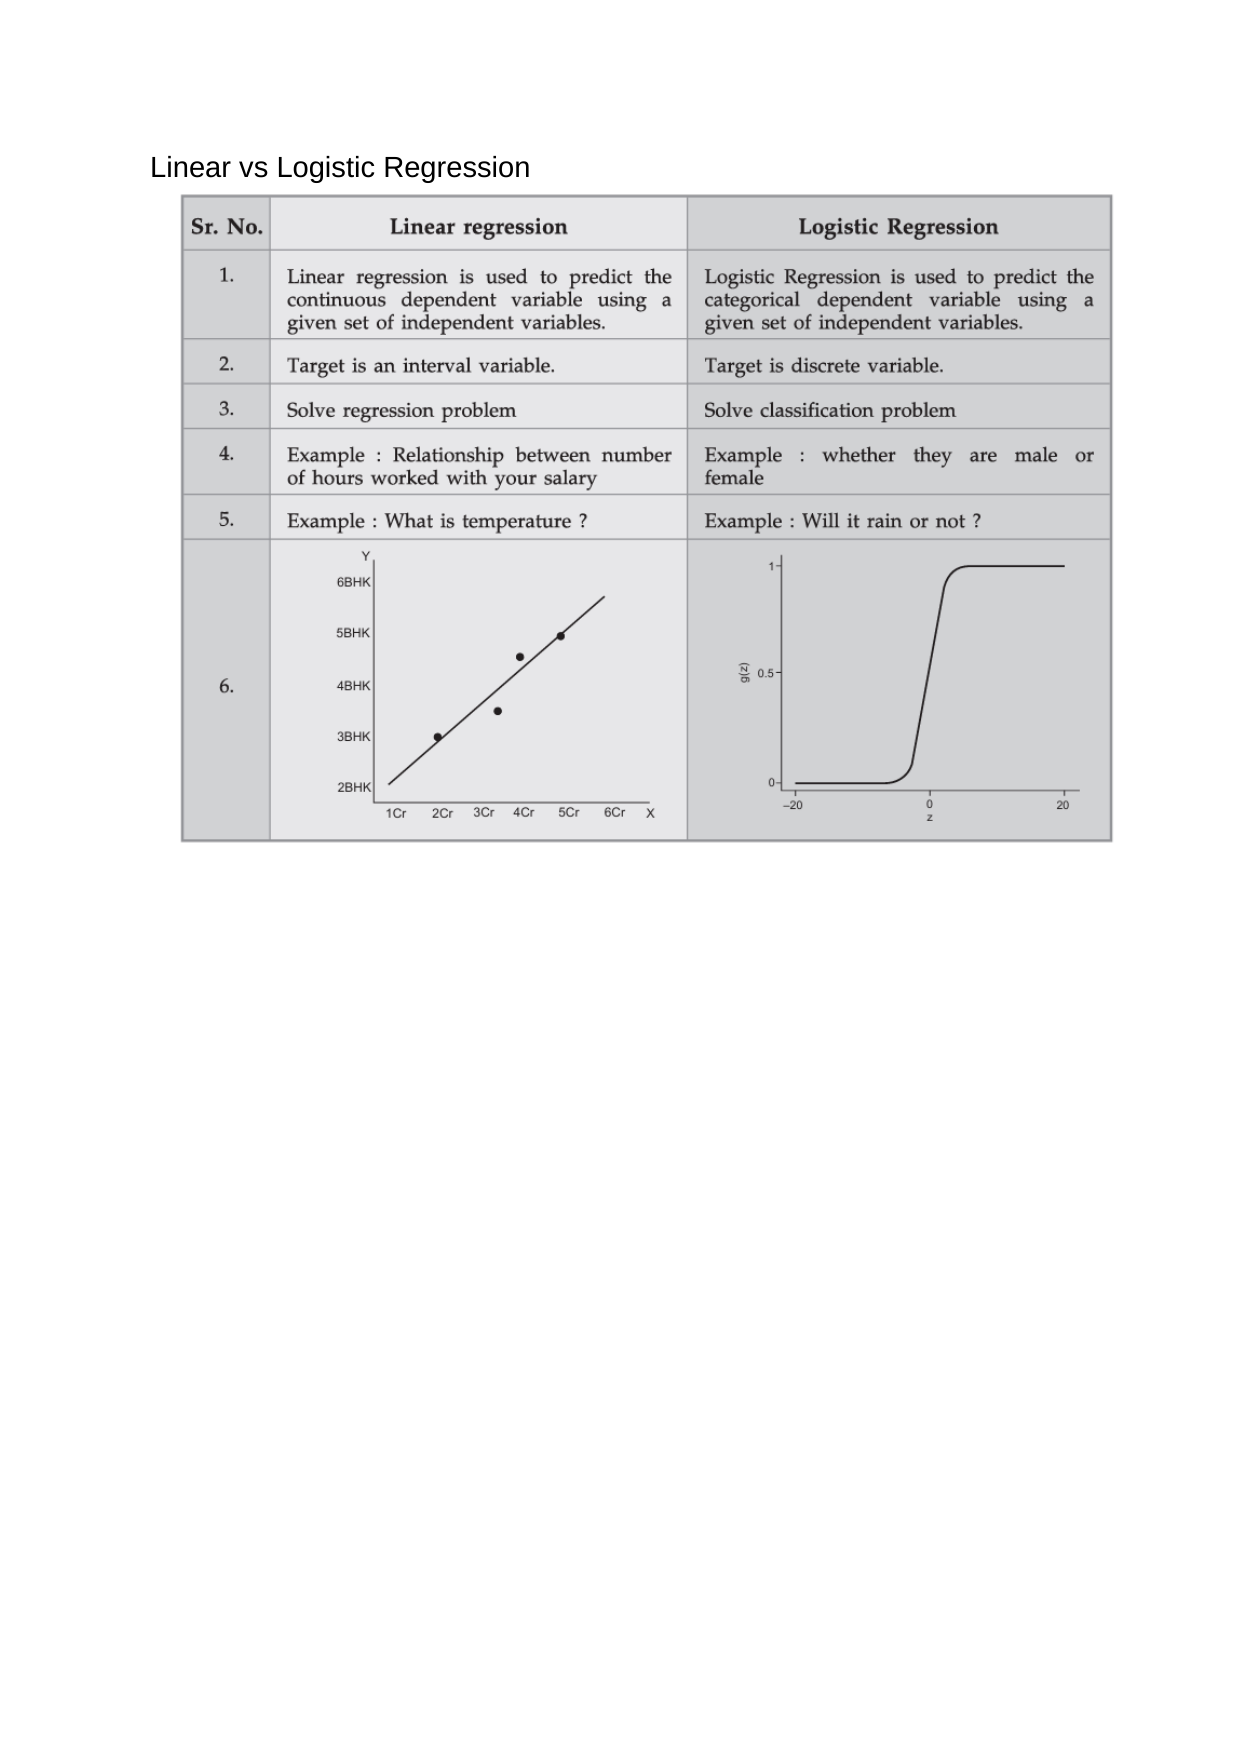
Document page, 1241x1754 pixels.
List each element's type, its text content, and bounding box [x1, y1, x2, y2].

picture [150, 188, 1136, 848]
text Linear vs Logistic Regression [150, 150, 1090, 183]
